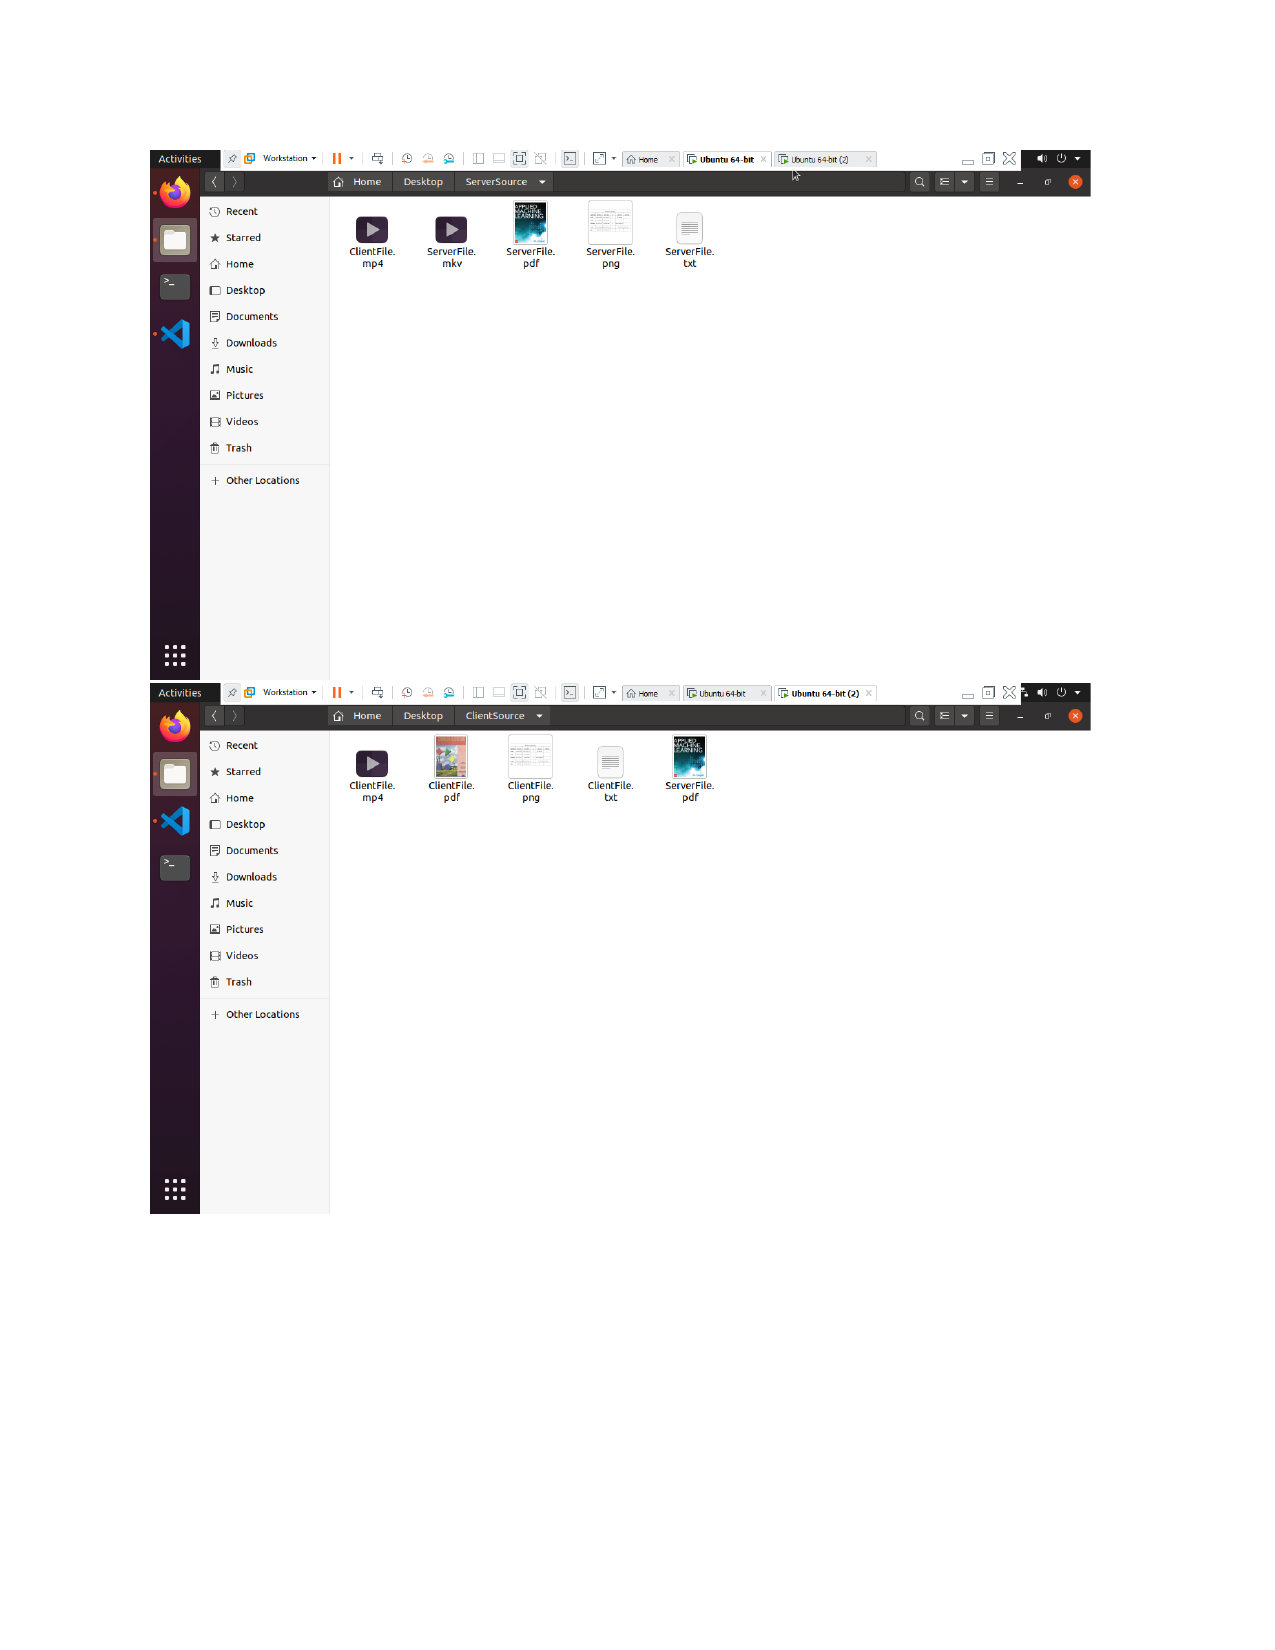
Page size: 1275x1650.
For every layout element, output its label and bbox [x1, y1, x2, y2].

picture [150, 150, 1091, 680]
picture [150, 683, 1091, 1214]
